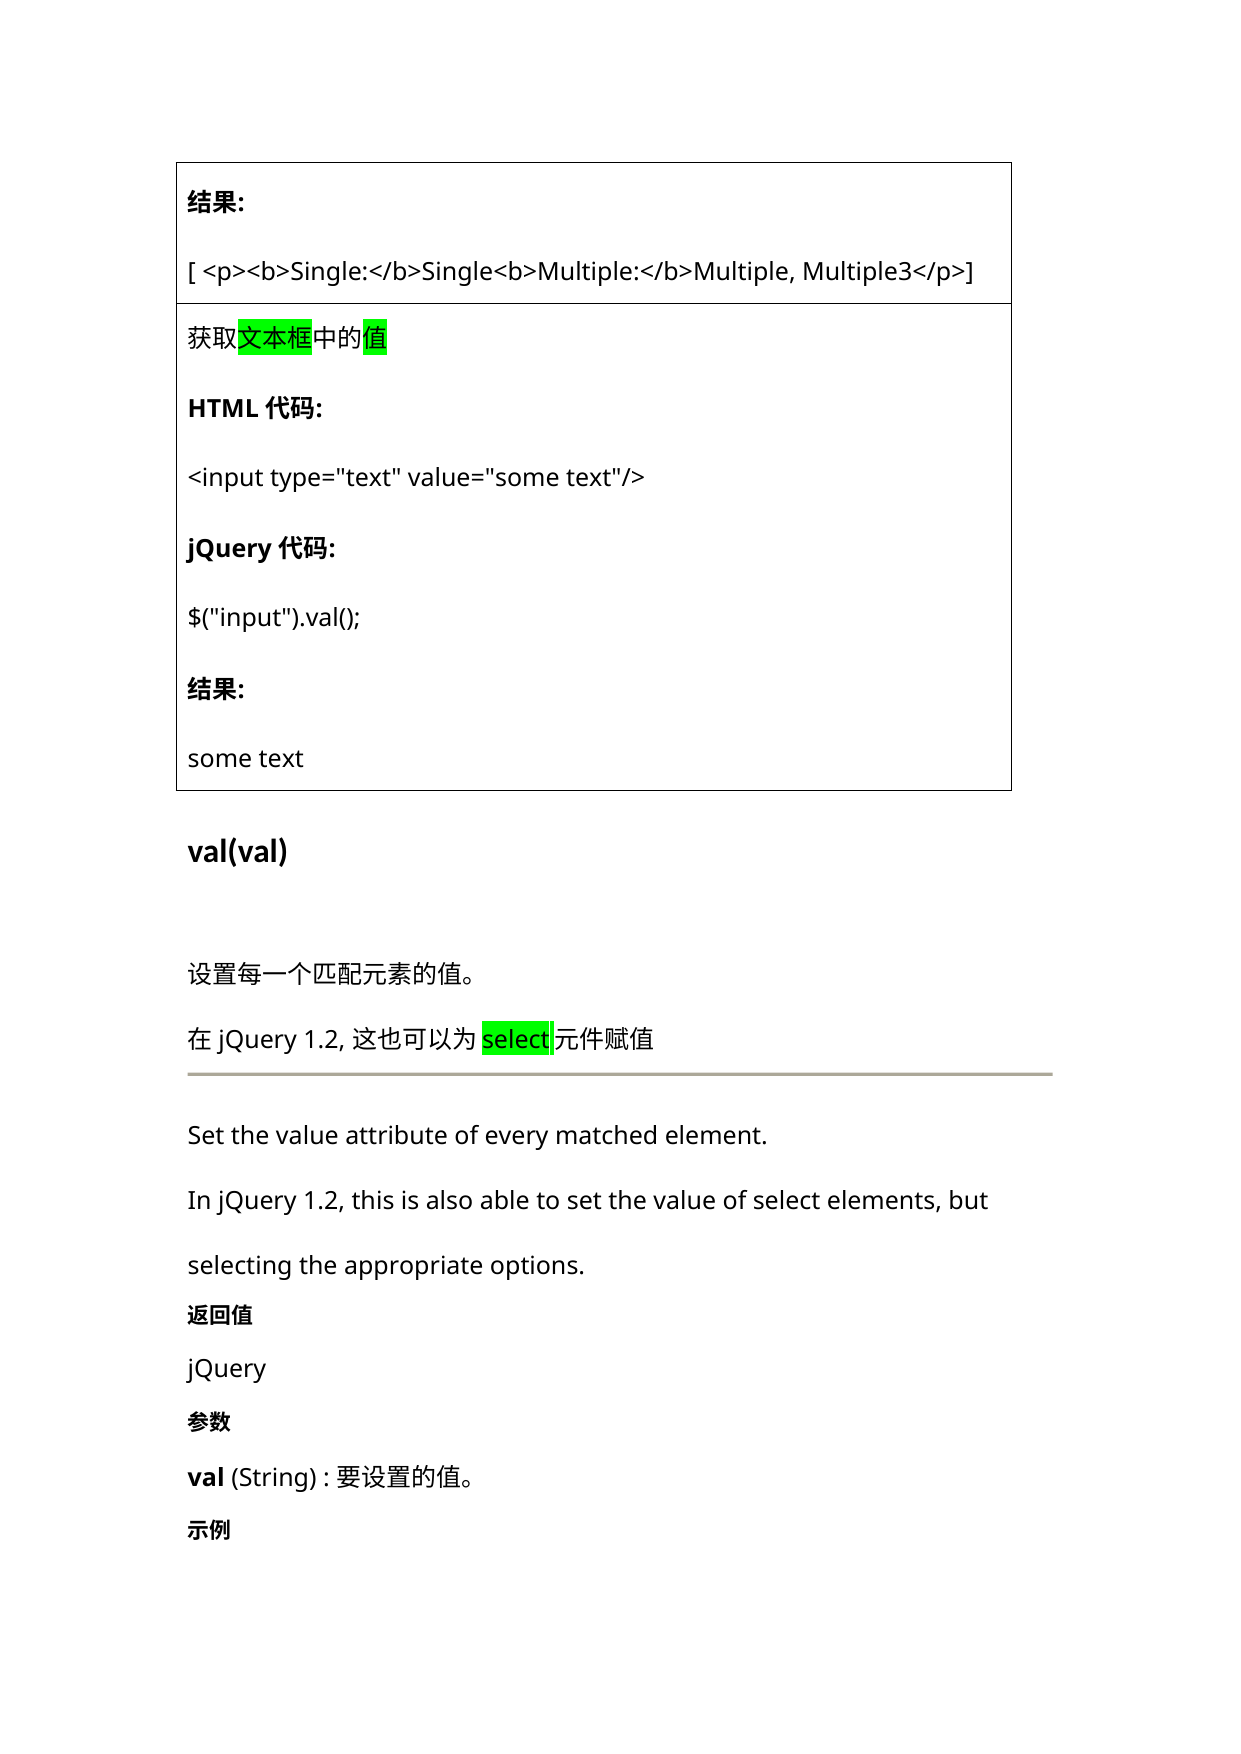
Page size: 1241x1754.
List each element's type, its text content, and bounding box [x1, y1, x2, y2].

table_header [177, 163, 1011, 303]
text 参数 [187, 1405, 1053, 1437]
text jQuery [187, 1335, 1053, 1400]
text 返回值 [187, 1297, 1053, 1330]
text 设置每一个匹配元素的值。 [187, 940, 1053, 1005]
text Set the value attribute of every matched element. [187, 1102, 1053, 1167]
text 示例 [187, 1513, 1053, 1545]
text In jQuery 1.2, this is also able to set the value of select elements, but selecting the appropriate options. [187, 1167, 1053, 1297]
subtitle val(val) [187, 818, 1053, 883]
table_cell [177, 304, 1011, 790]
text val (String) : 要设置的值。 [187, 1443, 1053, 1508]
text 在 jQuery 1.2, 这也可以为select元件赋值 [187, 1005, 1053, 1070]
